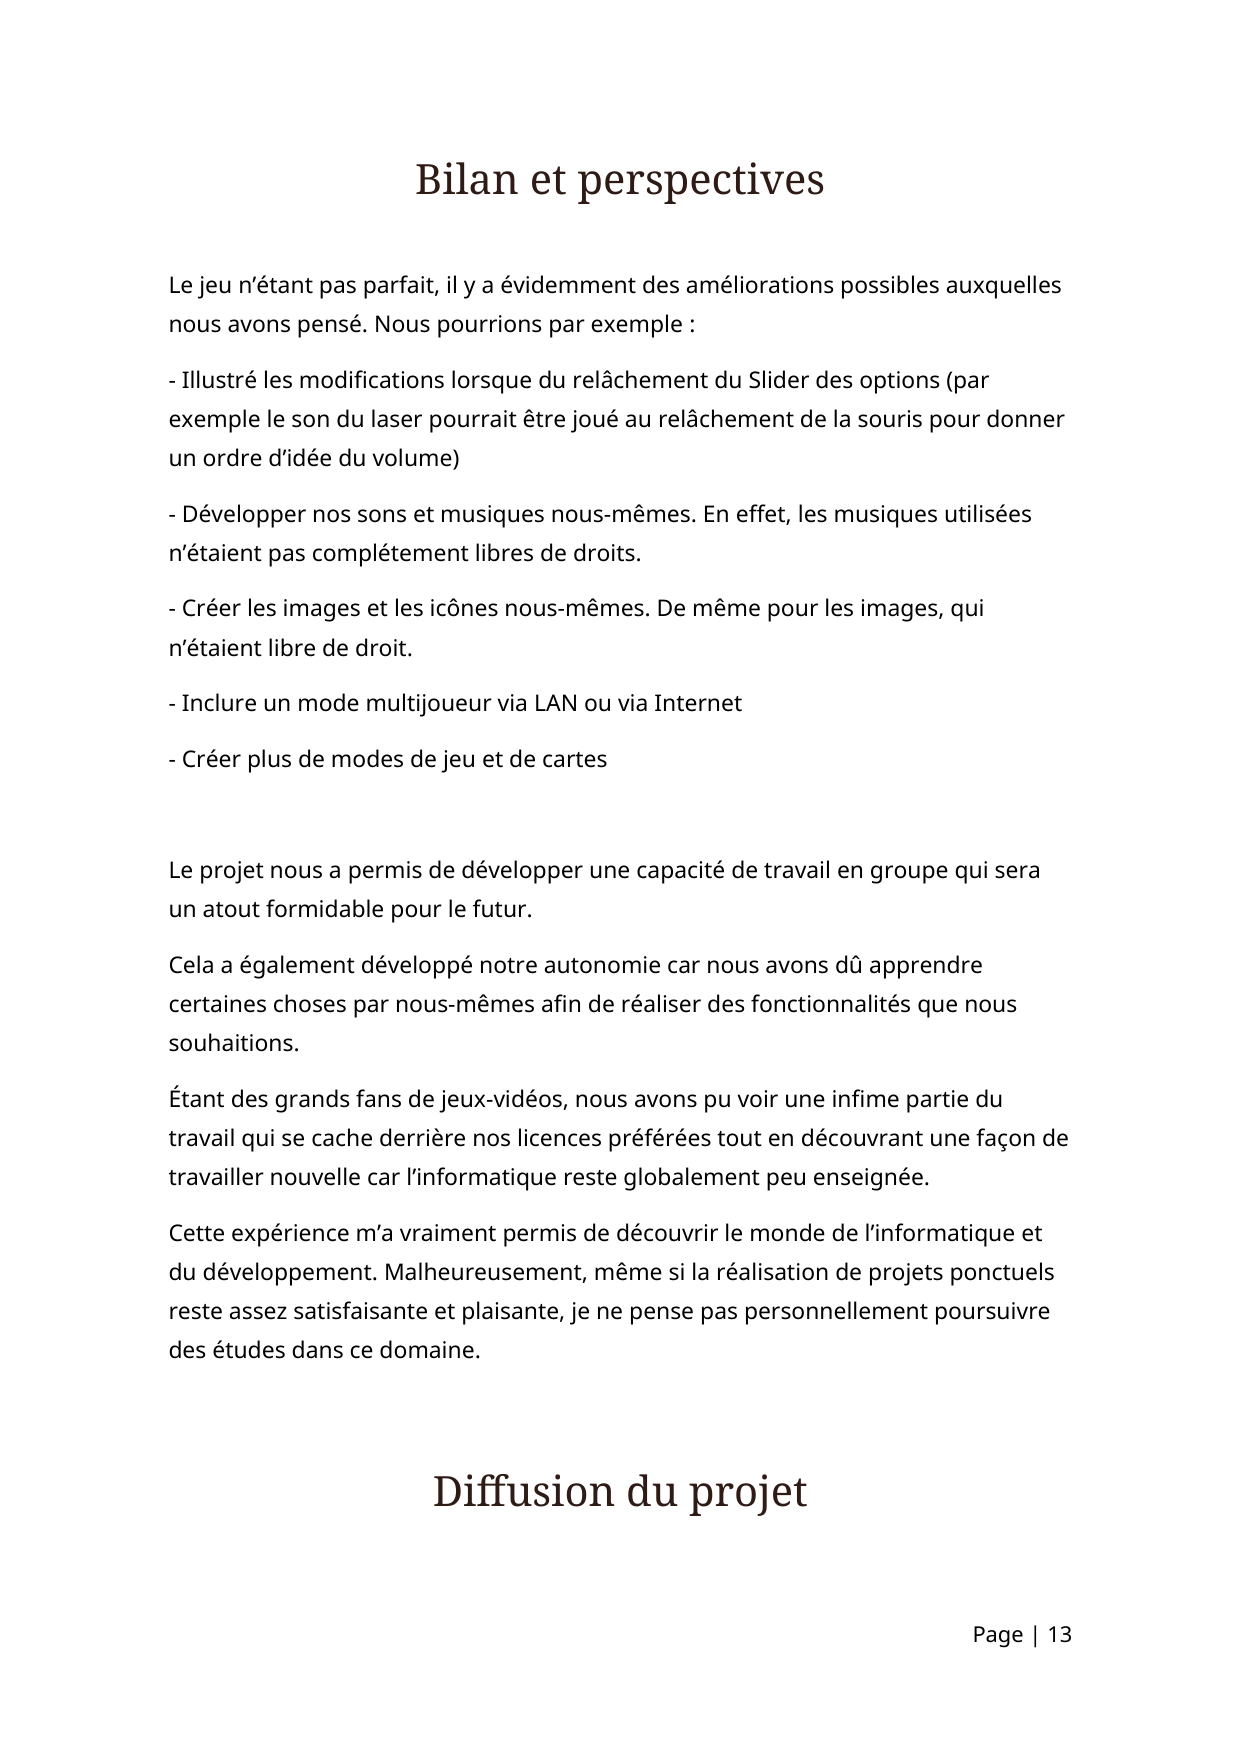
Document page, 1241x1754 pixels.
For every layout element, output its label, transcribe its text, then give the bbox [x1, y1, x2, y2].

text Le projet nous a permis de développer une capacité de travail en groupe qui sera un atout formidable pour le futur. [168, 854, 1072, 925]
text - Créer plus de modes de jeu et de cartes [168, 743, 1072, 774]
text Étant des grands fans de jeux-vidéos, nous avons pu voir une infime partie du travail qui se cache derrière nos licences préférées tout en découvrant une façon de travailler nouvelle car l’informatique reste globalement peu enseignée. [168, 1083, 1072, 1192]
text Cela a également développé notre autonomie car nous avons dû apprendre certaines choses par nous-mêmes afin de réaliser des fonctionnalités que nous souhaitions. [168, 949, 1072, 1058]
text - Développer nos sons et musiques nous-mêmes. En effet, les musiques utilisées n’étaient pas complétement libres de droits. [168, 498, 1072, 568]
text - Créer les images et les icônes nous-mêmes. De même pour les images, qui n’étaient libre de droit. [168, 592, 1072, 663]
text Cette expérience m’a vraiment permis de découvrir le monde de l’informatique et du développement. Malheureusement, même si la réalisation de projets ponctuels reste assez satisfaisante et plaisante, je ne pense pas personnellement poursuivre des études dans ce domaine. [168, 1217, 1072, 1365]
text - Inclure un mode multijoueur via LAN ou via Internet [168, 687, 1072, 718]
text - Illustré les modifications lorsque du relâchement du Slider des options (par exemple le son du laser pourrait être joué au relâchement de la souris pour donner un ordre d’idée du volume) [168, 364, 1072, 473]
text Le jeu n’étant pas parfait, il y a évidemment des améliorations possibles auxquelles nous avons pensé. Nous pourrions par exemple : [168, 269, 1072, 339]
subtitle Bilan et perspectives [168, 150, 1072, 207]
subtitle Diffusion du projet [168, 1462, 1072, 1519]
